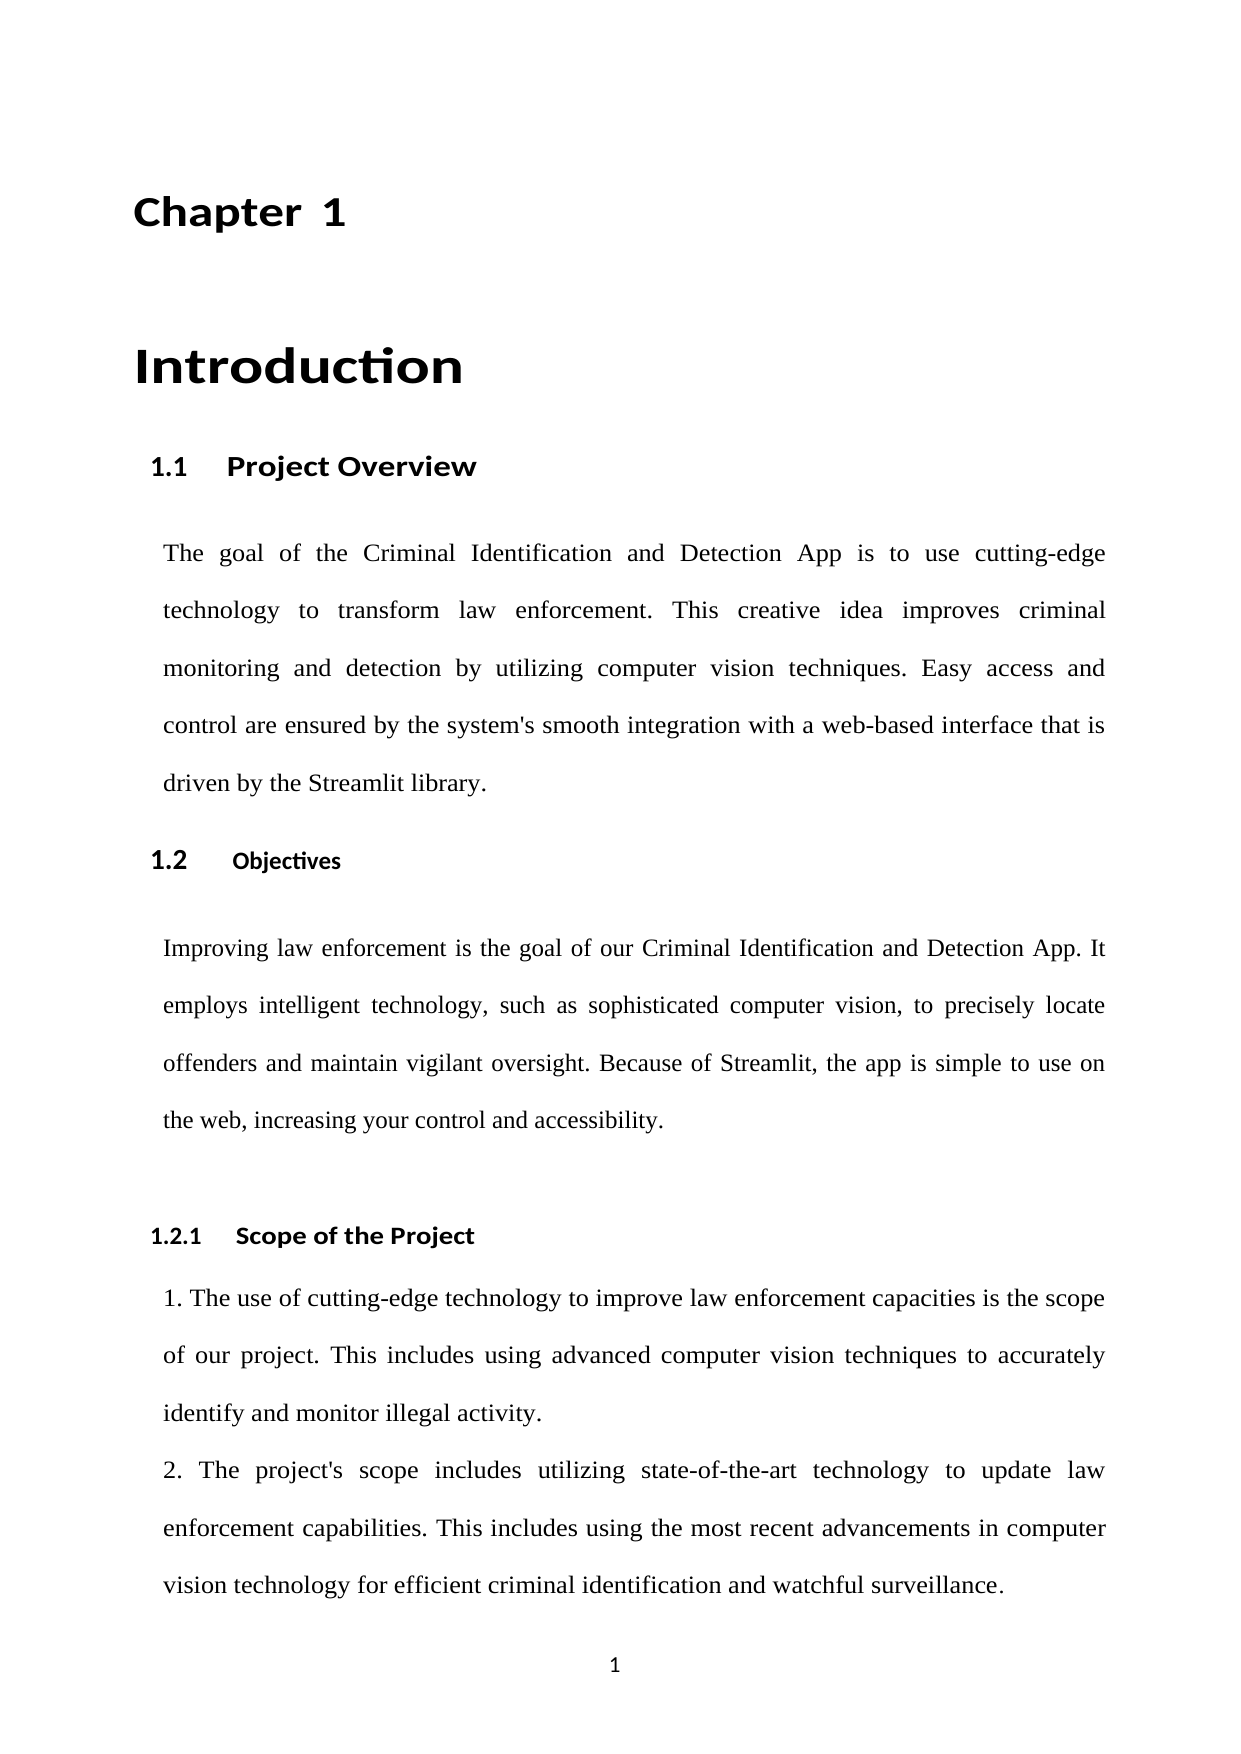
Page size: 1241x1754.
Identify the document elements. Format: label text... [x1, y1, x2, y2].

text Chapter 1 [133, 185, 1107, 237]
list Improving law enforcement is the goal of our Criminal Identification and Detection App. It employs intelligent technology, such as sophisticated computer vision, to precisely locate offenders and maintain vigilant oversight. Because of Streamlit, the app is simple to use on the web, increasing your control and accessibility. [163, 933, 1107, 1134]
subtitle The goal of the Criminal Identification and Detection App is to use cutting-edge technology to transform law enforcement. This creative idea improves criminal monitoring and detection by utilizing computer vision techniques. Easy access and control are ensured by the system's smooth integration with a web-based interface that is driven by the Streamlit library. [163, 538, 1107, 797]
subtitle Scope of the Project [150, 1220, 1107, 1251]
text 1. The use of cutting-edge technology to improve law enforcement capacities is the scope of our project. This includes using advanced computer vision techniques to accurately identify and monitor illegal activity. [163, 1283, 1107, 1426]
text Introduction [133, 333, 1107, 396]
subtitle Project Overview [150, 448, 1107, 484]
text 2. The project's scope includes utilizing state-of-the-art technology to update law enforcement capabilities. This includes using the most recent advancements in computer vision technology for efficient criminal identification and watchful surveillance. [163, 1455, 1107, 1599]
subtitle Objectives [150, 841, 1107, 877]
